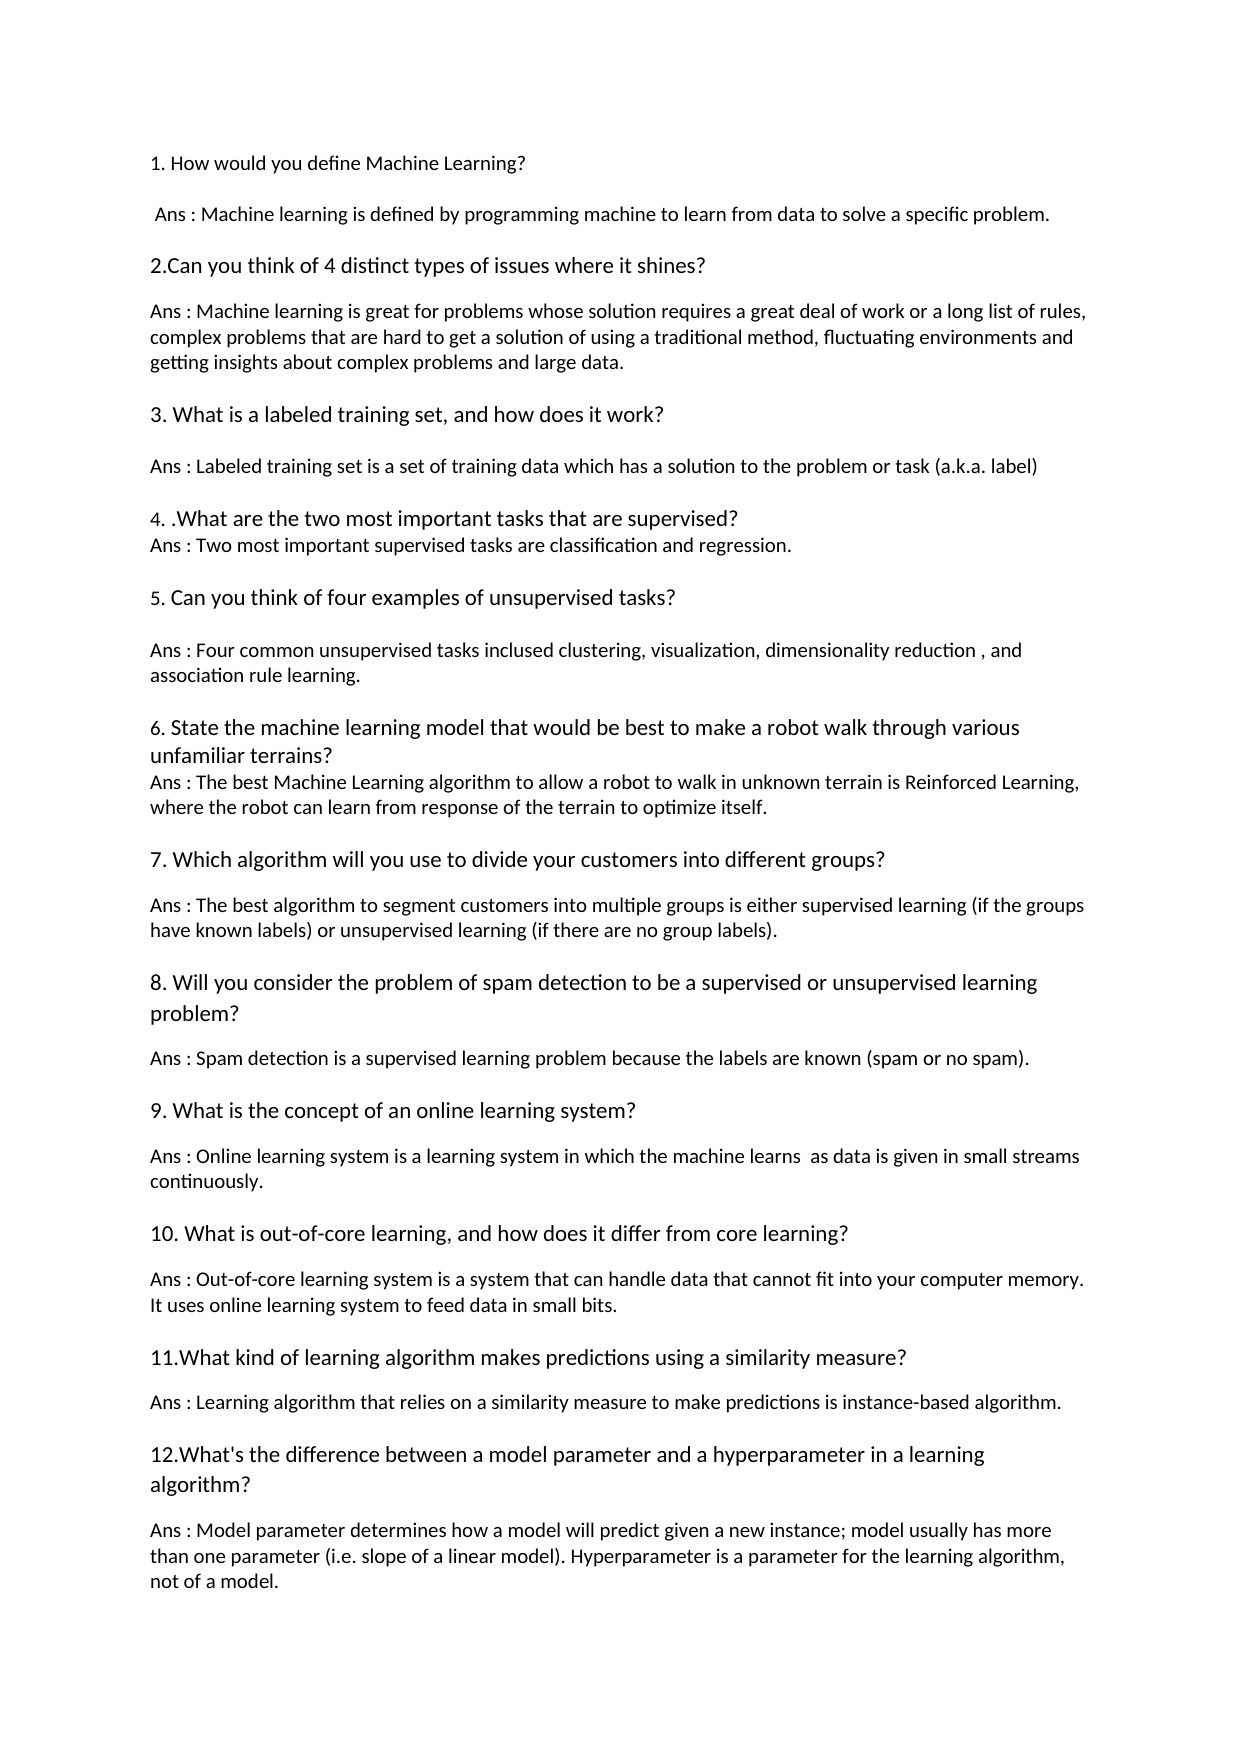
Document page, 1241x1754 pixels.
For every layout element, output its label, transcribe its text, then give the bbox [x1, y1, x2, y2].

text Ans : Two most important supervised tasks are classification and regression. [150, 532, 1090, 558]
text Ans : Four common unsupervised tasks inclused clustering, visualization, dimensionality reduction , and association rule learning. [150, 637, 1090, 688]
text Ans : Spam detection is a supervised learning problem because the labels are known (spam or no spam). [150, 1046, 1090, 1071]
text 12.What's the difference between a model parameter and a hyperparameter in a learning algorithm? [150, 1440, 1090, 1498]
text Ans : Learning algorithm that relies on a similarity measure to make predictions is instance-based algorithm. [150, 1389, 1090, 1415]
text Ans : Labeled training set is a set of training data which has a solution to the problem or task (a.k.a. label) [150, 454, 1090, 479]
text 1. How would you define Machine Learning? [150, 150, 1090, 175]
text 2.Can you think of 4 distinct types of issues where it shines? [150, 252, 1090, 280]
text Ans : Machine learning is great for problems whose solution requires a great deal of work or a long list of rules, complex problems that are hard to get a solution of using a traditional method, fluctuating environments and getting insights about complex problems and large data. [150, 298, 1090, 375]
text 8. Will you consider the problem of spam detection to be a supervised or unsupervised learning problem? [150, 968, 1090, 1027]
text Ans : Model parameter determines how a model will predict given a new instance; model usually has more than one parameter (i.e. slope of a linear model). Hyperparameter is a parameter for the learning algorithm, not of a model. [150, 1517, 1090, 1594]
text Ans : Machine learning is defined by programming machine to learn from data to solve a specific problem. [150, 201, 1090, 226]
text 5. Can you think of four examples of unsupervised tasks? [150, 583, 1090, 611]
text Ans : Online learning system is a learning system in which the machine learns as data is given in small streams continuously. [150, 1143, 1090, 1194]
text 10. What is out-of-core learning, and how does it differ from core learning? [150, 1219, 1090, 1247]
text Ans : The best algorithm to segment customers into multiple groups is either supervised learning (if the groups have known labels) or unsupervised learning (if there are no group labels). [150, 892, 1090, 943]
text 7. Which algorithm will you use to divide your customers into different groups? [150, 845, 1090, 873]
text 6. State the machine learning model that would be best to make a robot walk through various unfamiliar terrains? [150, 713, 1090, 769]
text Ans : Out-of-core learning system is a system that can handle data that cannot fit into your computer memory. It uses online learning system to feed data in small bits. [150, 1266, 1090, 1317]
text Ans : The best Machine Learning algorithm to allow a robot to walk in unknown terrain is Reinforced Learning, where the robot can learn from response of the terrain to optimize itself. [150, 769, 1090, 820]
text 4. .What are the two most important tasks that are supervised? [150, 504, 1090, 532]
text 9. What is the concept of an online learning system? [150, 1096, 1090, 1124]
text 3. What is a labeled training set, and how does it work? [150, 400, 1090, 428]
text 11.What kind of learning algorithm makes predictions using a similarity measure? [150, 1343, 1090, 1371]
